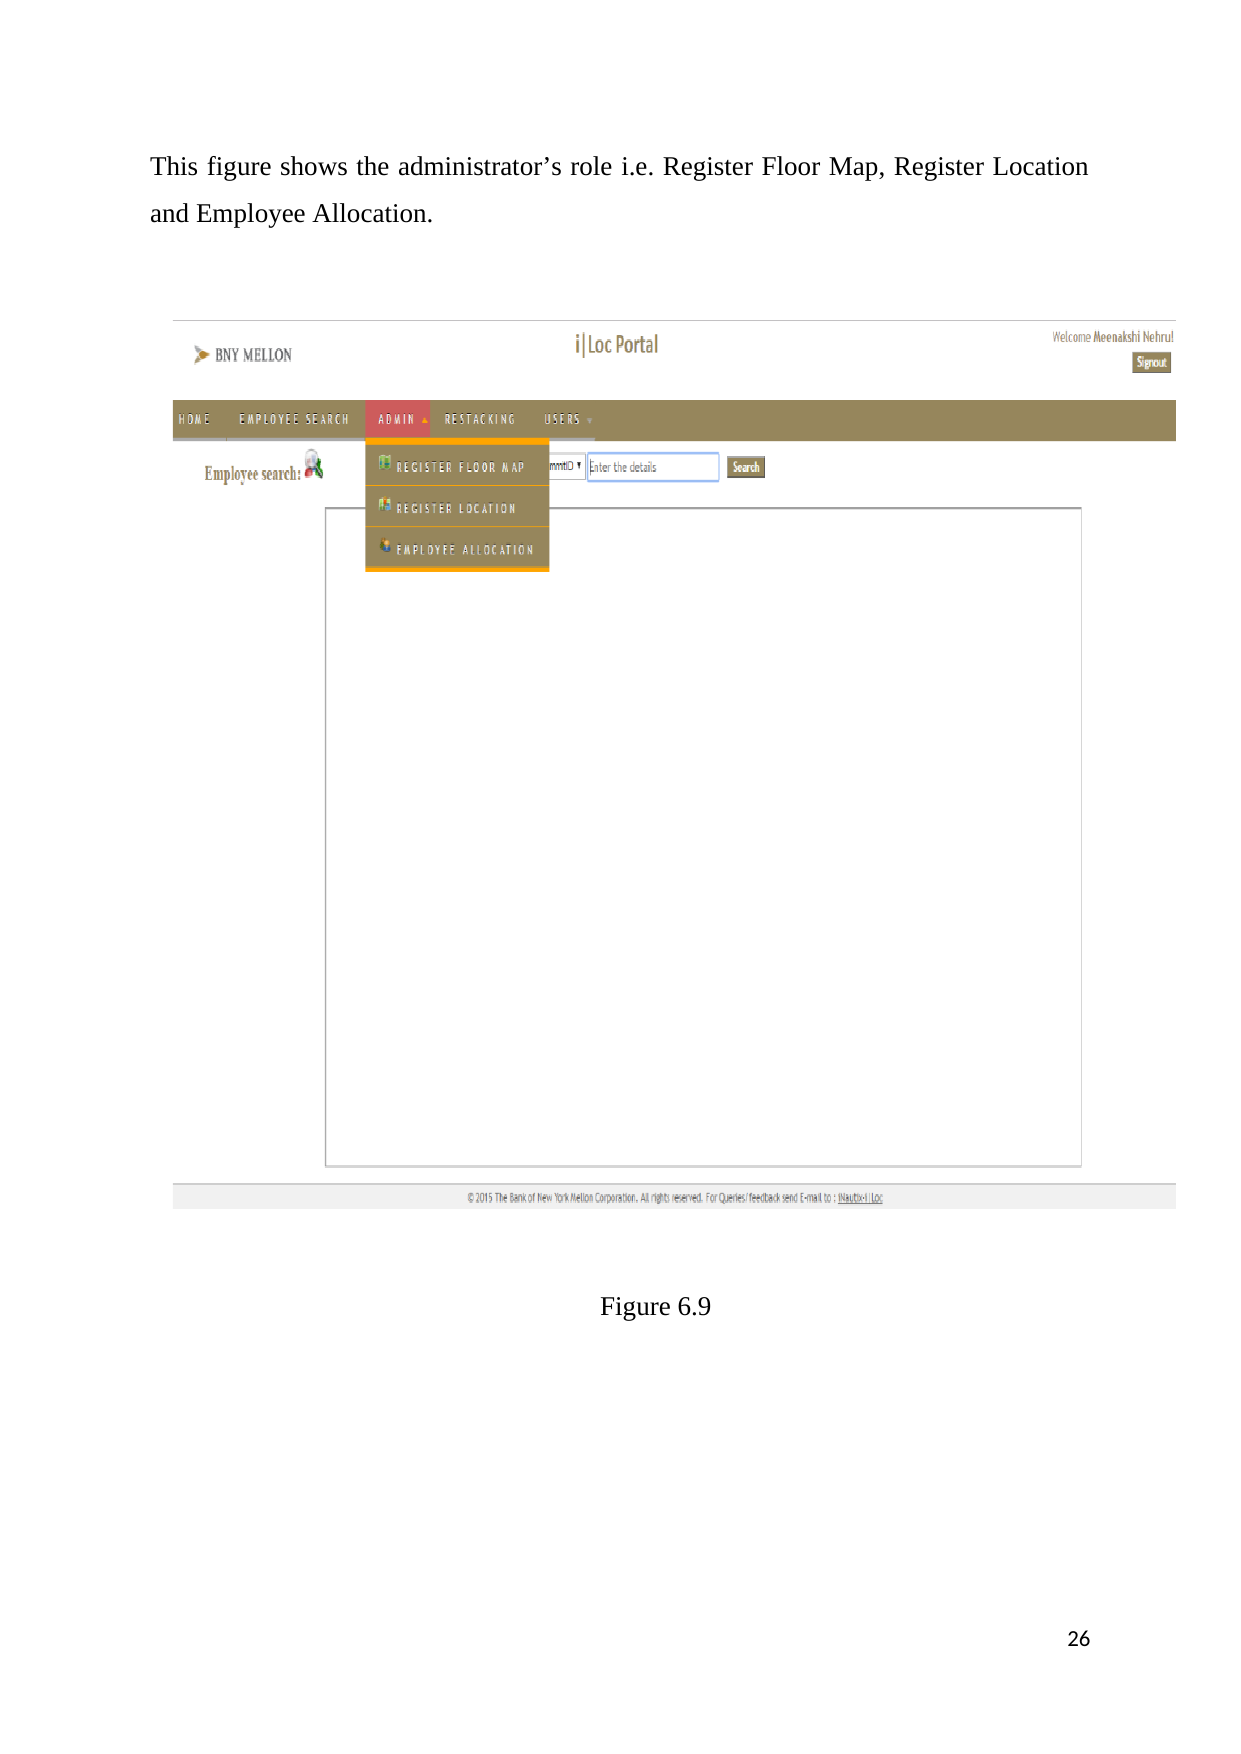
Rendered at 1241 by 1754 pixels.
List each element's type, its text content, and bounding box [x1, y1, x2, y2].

text Figure 6.9 [150, 1291, 1090, 1322]
picture [172, 320, 1176, 1209]
text This figure shows the administrator’s role i.e. Register Floor Map, Register Location and Employee Allocation. [150, 150, 1090, 228]
